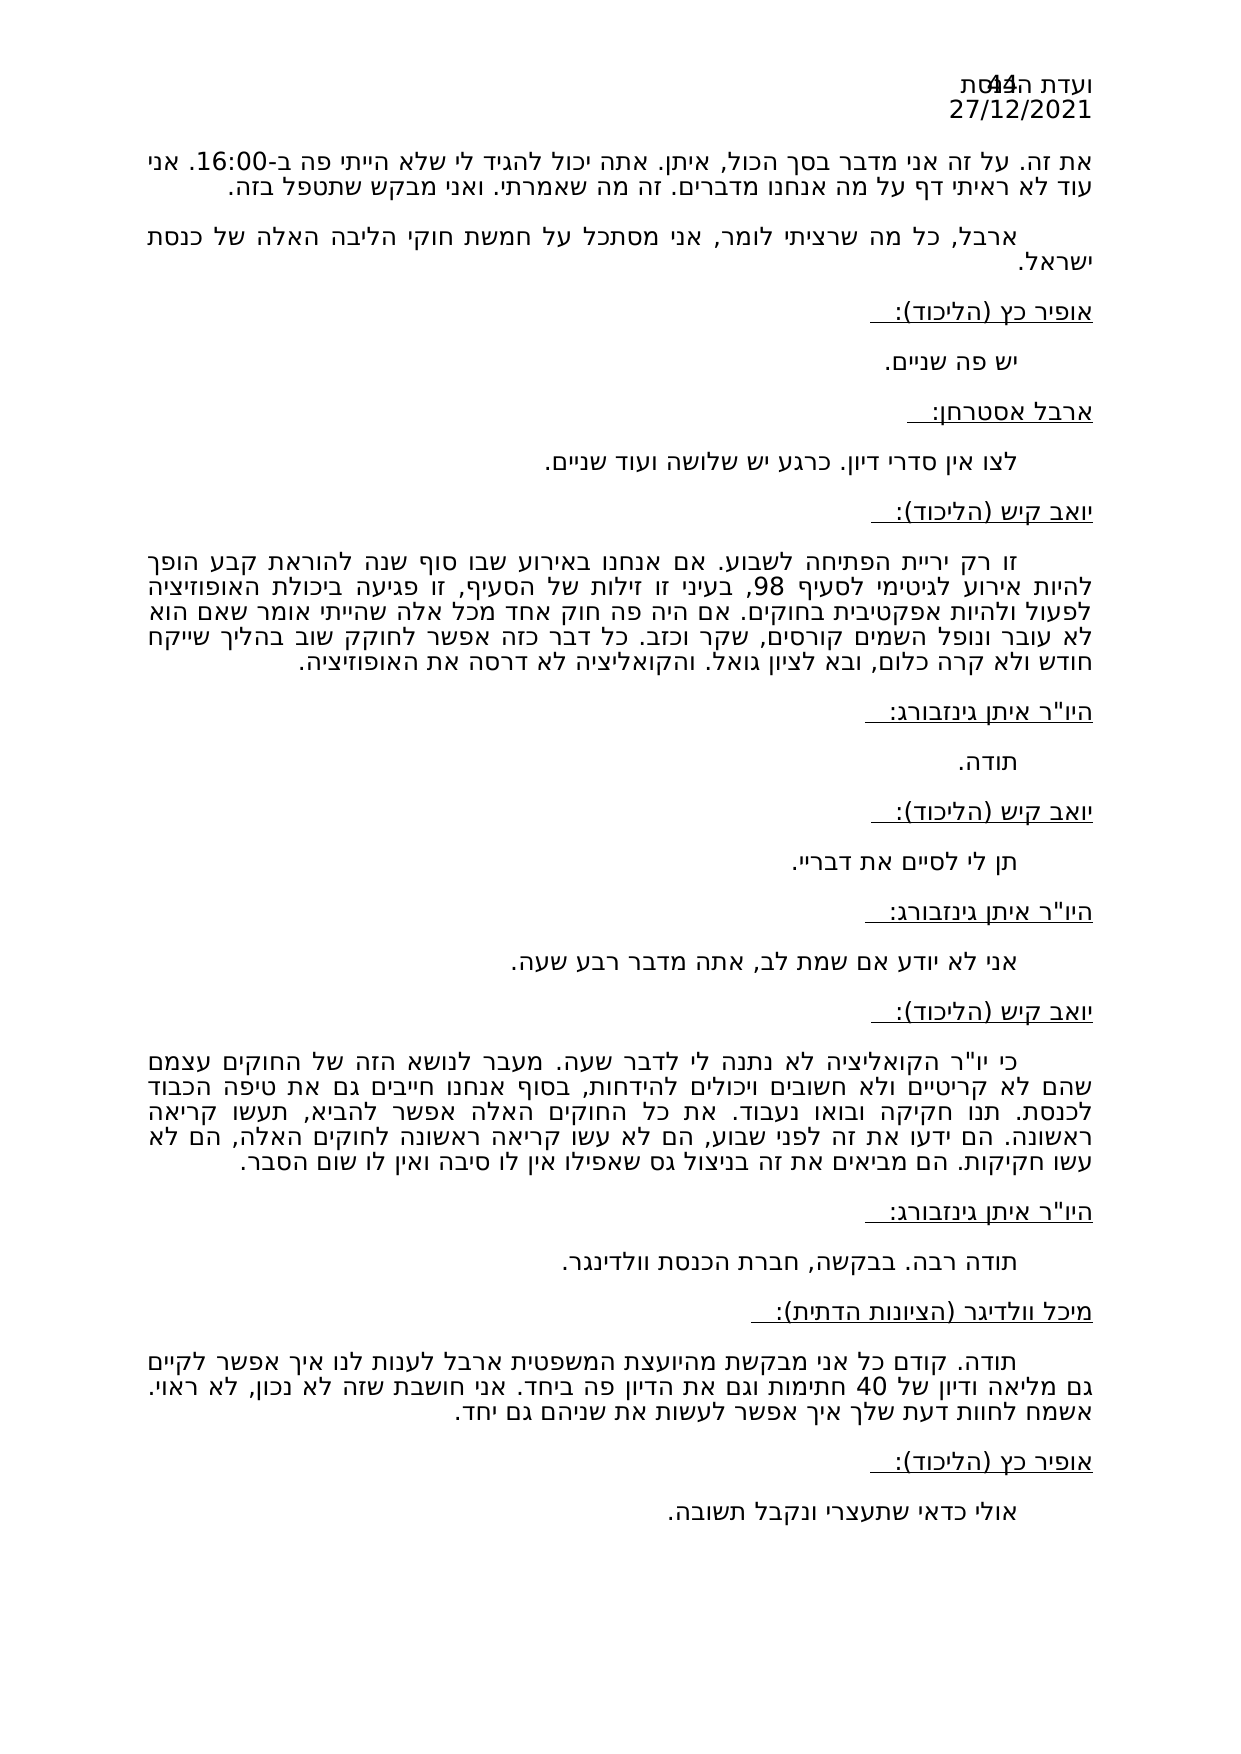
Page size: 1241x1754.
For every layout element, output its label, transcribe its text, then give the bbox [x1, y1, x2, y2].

text << דובר >> יואב קיש (הליכוד): << דובר >> [147, 800, 1093, 825]
text << יור >> היו"ר איתן גינזבורג: << יור >> [147, 900, 1093, 925]
text << דובר >> אופיר כץ (הליכוד): << דובר >> [147, 300, 1093, 325]
text כי יו"ר הקואליציה לא נתנה לי לדבר שעה. מעבר לנושא הזה של החוקים עצמם שהם לא קריטיים ולא חשובים ויכולים להידחות, בסוף אנחנו חייבים גם את טיפה הכבוד לכנסת. תנו חקיקה ובואו נעבוד. את כל החוקים האלה אפשר להביא, תעשו קריאה ראשונה. הם ידעו את זה לפני שבוע, הם לא עשו קריאה ראשונה לחוקים האלה, הם לא עשו חקיקות. הם מביאים את זה בניצול גס שאפילו אין לו סיבה ואין לו שום הסבר. [147, 1050, 1093, 1175]
text << יור >> היו"ר איתן גינזבורג: << יור >> [147, 700, 1093, 725]
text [147, 150, 1093, 200]
text << דובר >> מיכל וולדיגר (הציונות הדתית): << דובר >> [147, 1300, 1093, 1325]
text << דובר >> ארבל אסטרחן: << דובר >> [147, 400, 1093, 425]
text תודה. [147, 750, 1093, 775]
text ארבל, כל מה שרציתי לומר, אני מסתכל על חמשת חוקי הליבה האלה של כנסת ישראל. [147, 225, 1093, 275]
text יש פה שניים. [147, 350, 1093, 375]
text << דובר >> אופיר כץ (הליכוד): << דובר >> [147, 1450, 1093, 1475]
text אני לא יודע אם שמת לב, אתה מדבר רבע שעה. [147, 950, 1093, 975]
text אולי כדאי שתעצרי ונקבל תשובה. [147, 1500, 1093, 1525]
text תן לי לסיים את דבריי. [147, 850, 1093, 875]
text << דובר >> יואב קיש (הליכוד): << דובר >> [147, 1000, 1093, 1025]
text זו רק יריית הפתיחה לשבוע. אם אנחנו באירוע שבו סוף שנה להוראת קבע הופך להיות אירוע לגיטימי לסעיף 98, בעיני זו זילות של הסעיף, זו פגיעה ביכולת האופוזיציה לפעול ולהיות אפקטיבית בחוקים. אם היה פה חוק אחד מכל אלה שהייתי אומר שאם הוא לא עובר ונופל השמים קורסים, שקר וכזב. כל דבר כזה אפשר לחוקק שוב בהליך שייקח חודש ולא קרה כלום, ובא לציון גואל. והקואליציה לא דרסה את האופוזיציה. [147, 550, 1093, 675]
text תודה רבה. בבקשה, חברת הכנסת וולדינגר. [147, 1250, 1093, 1275]
text לצו אין סדרי דיון. כרגע יש שלושה ועוד שניים. [147, 450, 1093, 475]
text תודה. קודם כל אני מבקשת מהיועצת המשפטית ארבל לענות לנו איך אפשר לקיים גם מליאה ודיון של 40 חתימות וגם את הדיון פה ביחד. אני חושבת שזה לא נכון, לא ראוי. אשמח לחוות דעת שלך איך אפשר לעשות את שניהם גם יחד. [147, 1350, 1093, 1425]
text << דובר >> יואב קיש (הליכוד): << דובר >> [147, 500, 1093, 525]
text << יור >> היו"ר איתן גינזבורג: << יור >> [147, 1200, 1093, 1225]
